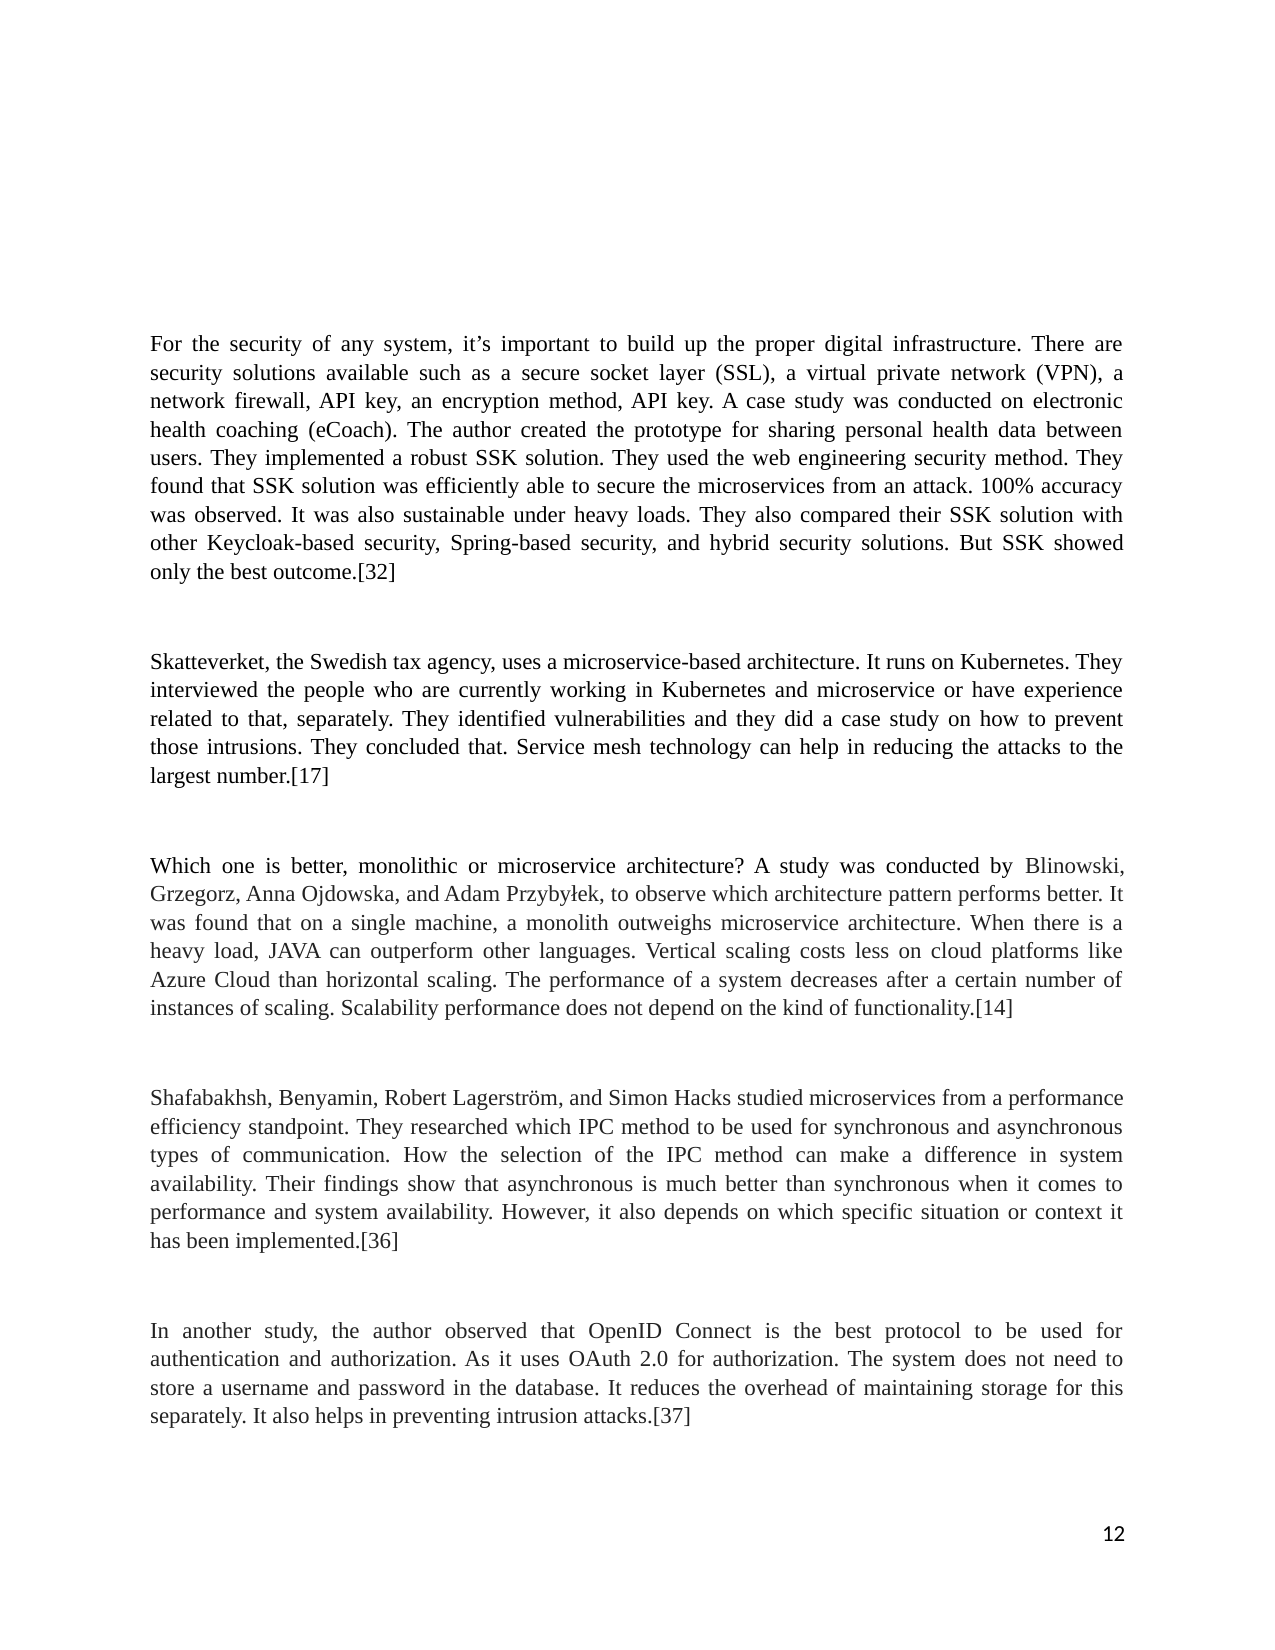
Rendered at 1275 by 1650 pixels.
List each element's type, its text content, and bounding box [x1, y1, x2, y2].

text Skatteverket, the Swedish tax agency, uses a microservice-based architecture. It runs on Kubernetes. They interviewed the people who are currently working in Kubernetes and microservice or have experience related to that, separately. They identified vulnerabilities and they did a case study on how to prevent those intrusions. They concluded that. Service mesh technology can help in reducing the attacks to the largest number.[17] [150, 760, 1125, 788]
text In another study, the author observed that OpenID Connect is the best protocol to be used for authentication and authorization. As it uses OAuth 2.0 for authorization. The system does not need to store a username and password in the database. It reduces the overhead of maintaining storage for this separately. It also helps in preventing intrusion attacks.[37] [150, 1400, 1125, 1428]
text For the security of any system, it’s important to build up the proper digital infrastructure. There are security solutions available such as a secure socket layer (SSL), a virtual private network (VPN), a network firewall, API key, an encryption method, API key. A case study was conducted on electronic health coaching (eCoach). The author created the prototype for sharing personal health data between users. They implemented a robust SSK solution. They used the web engineering security method. They found that SSK solution was efficiently able to secure the microservices from an attack. 100% accuracy was observed. It was also sustainable under heavy loads. They also compared their SSK solution with other Keycloak-based security, Spring-based security, and hybrid security solutions. But SSK showed only the best outcome.[32] [150, 330, 1125, 584]
